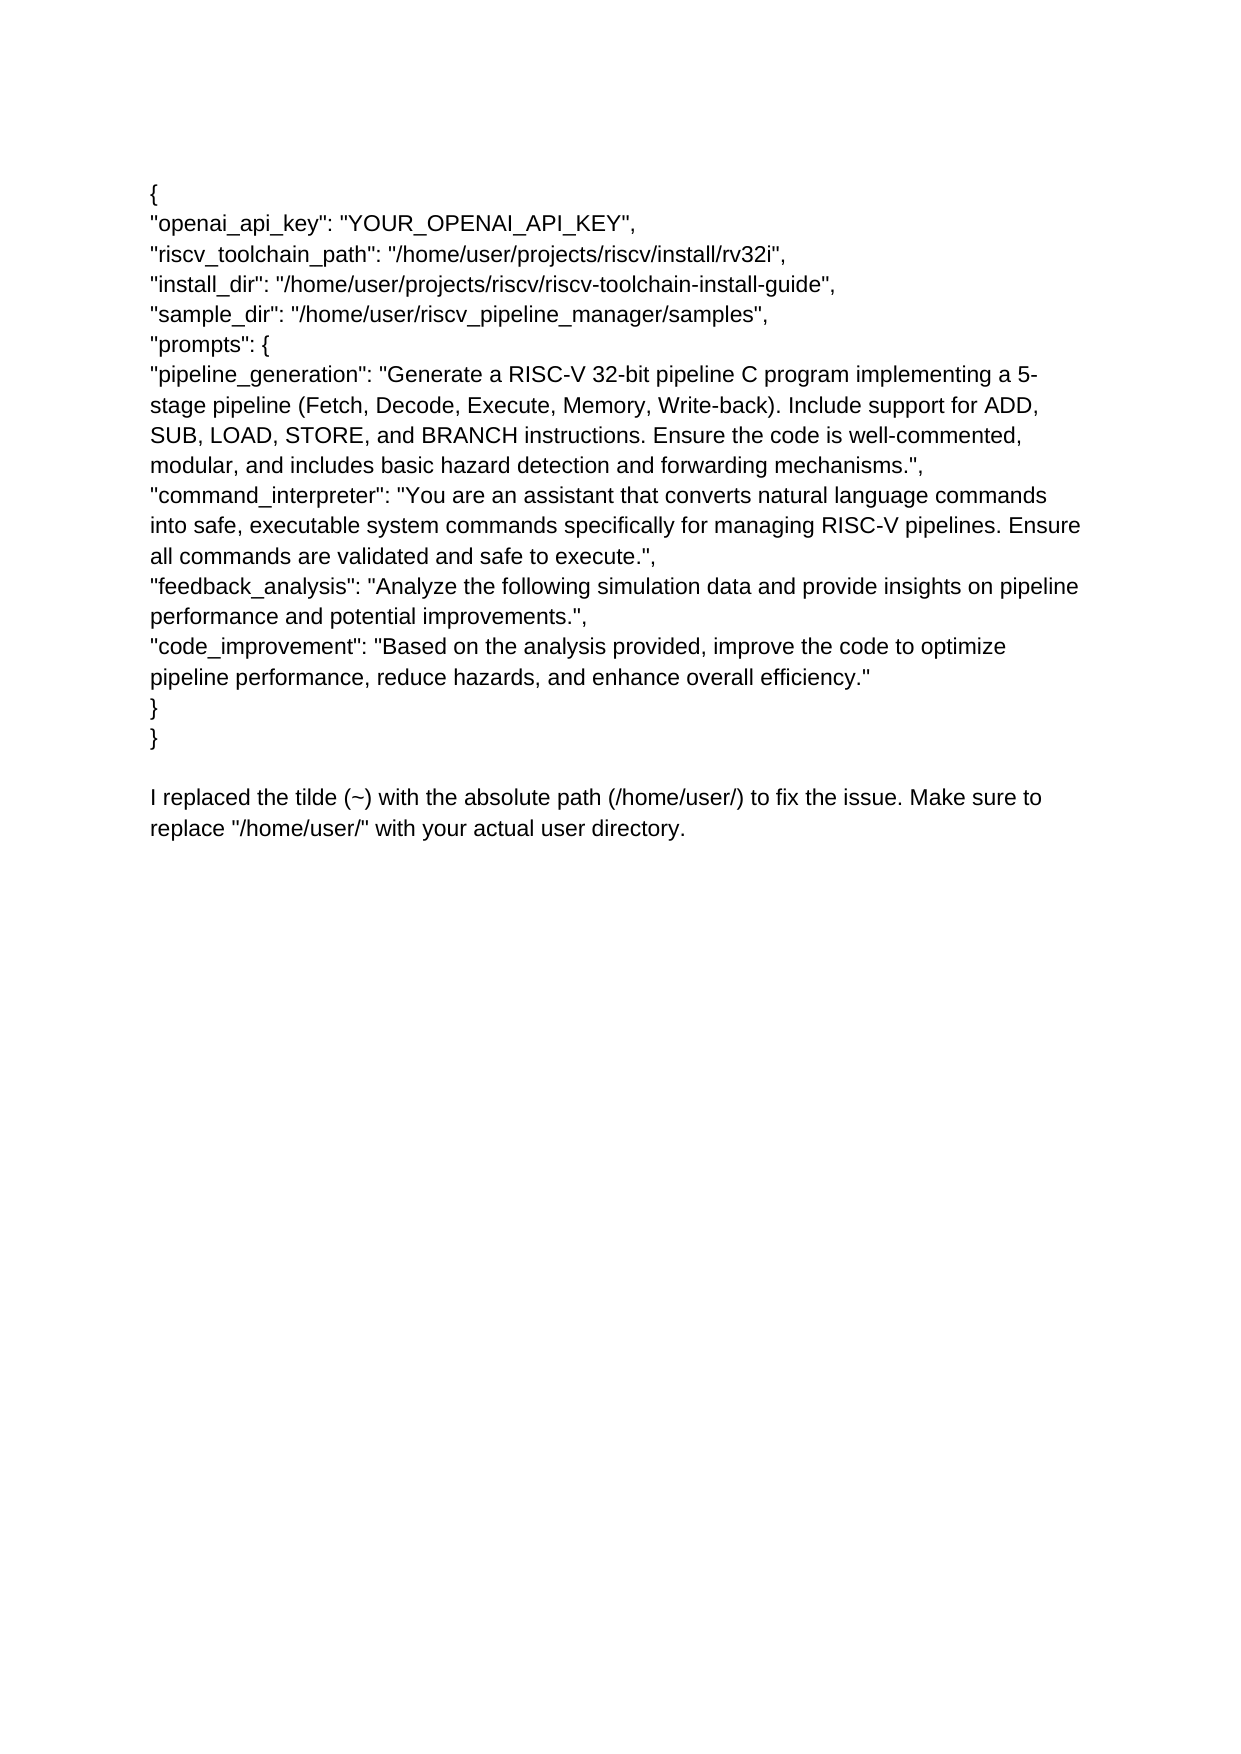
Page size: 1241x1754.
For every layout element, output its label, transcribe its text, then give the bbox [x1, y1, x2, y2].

text "code_improvement": "Based on the analysis provided, improve the code to optimize pipeline performance, reduce hazards, and enhance overall efficiency." [150, 633, 1090, 690]
text "pipeline_generation": "Generate a RISC-V 32-bit pipeline C program implementing a 5-stage pipeline (Fetch, Decode, Execute, Memory, Write-back). Include support for ADD, SUB, LOAD, STORE, and BRANCH instructions. Ensure the code is well-commented, modular, and includes basic hazard detection and forwarding mechanisms.", [150, 361, 1090, 478]
text } [150, 724, 1090, 750]
text "install_dir": "/home/user/projects/riscv/riscv-toolchain-install-guide", [150, 271, 1090, 297]
text "command_interpreter": "You are an assistant that converts natural language commands into safe, executable system commands specifically for managing RISC-V pipelines. Ensure all commands are validated and safe to execute.", [150, 482, 1090, 569]
text "sample_dir": "/home/user/riscv_pipeline_manager/samples", [150, 301, 1090, 327]
text } [150, 694, 1090, 720]
text "riscv_toolchain_path": "/home/user/projects/riscv/install/rv32i", [150, 241, 1090, 267]
text I replaced the tilde (~) with the absolute path (/home/user/) to fix the issue. Make sure to replace "/home/user/" with your actual user directory. [150, 784, 1090, 841]
text { [150, 180, 1090, 207]
text "feedback_analysis": "Analyze the following simulation data and provide insights on pipeline performance and potential improvements.", [150, 573, 1090, 629]
text "openai_api_key": "YOUR_OPENAI_API_KEY", [150, 210, 1090, 237]
text "prompts": { [150, 331, 1090, 358]
